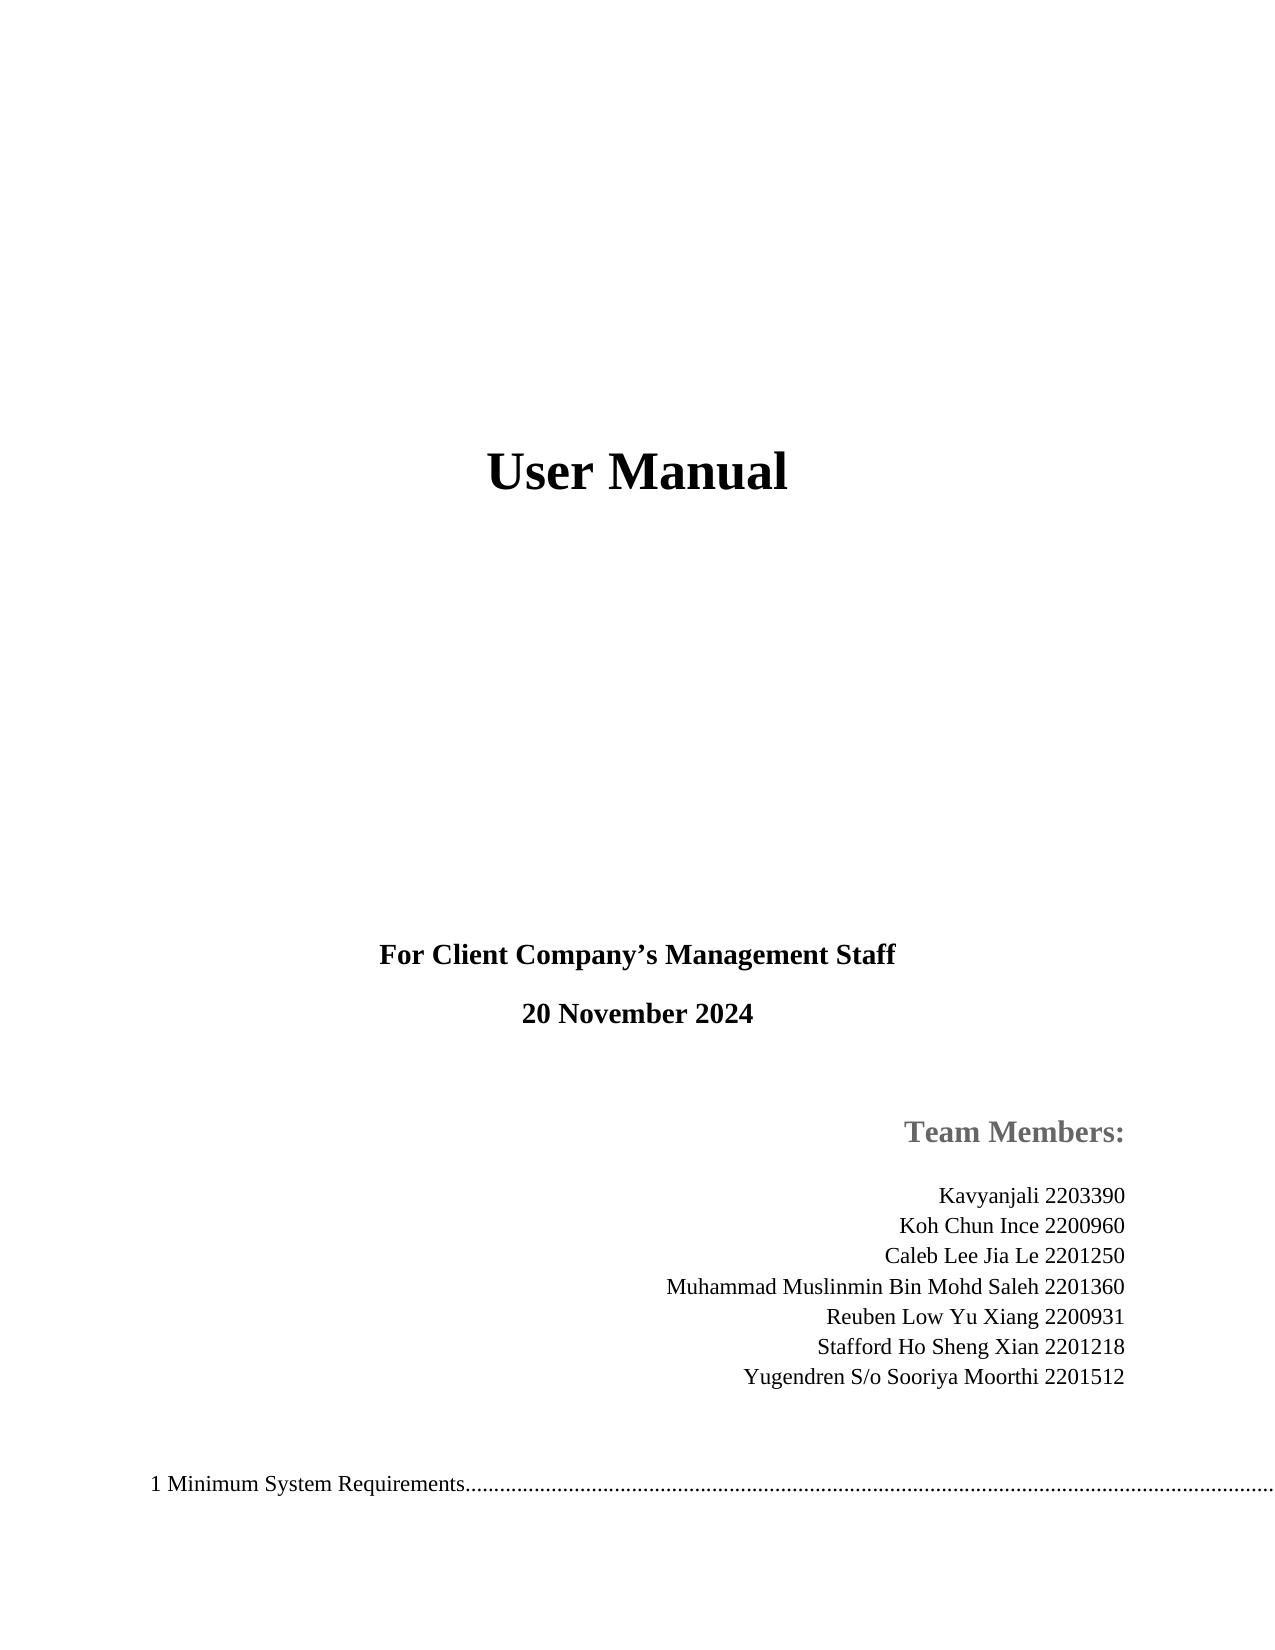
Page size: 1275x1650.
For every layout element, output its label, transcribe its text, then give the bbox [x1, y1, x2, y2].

text Muhammad Muslinmin Bin Mohd Saleh 2201360 [150, 1273, 1125, 1299]
text Yugendren S/o Sooriya Moorthi 2201512 [150, 1363, 1125, 1390]
subtitle Team Members: [150, 1113, 1125, 1149]
text For Client Company’s Management Staff [150, 937, 1125, 971]
text Stafford Ho Sheng Xian 2201218 [150, 1333, 1125, 1359]
text Caleb Lee Jia Le 2201250 [150, 1243, 1125, 1269]
text Koh Chun Ince 2200960 [150, 1212, 1125, 1239]
text 20 November 2024 [150, 996, 1125, 1029]
title User Manual [150, 439, 1125, 501]
text Kavyanjali 2203390 [150, 1182, 1125, 1208]
text Reuben Low Yu Xiang 2200931 [150, 1303, 1125, 1329]
